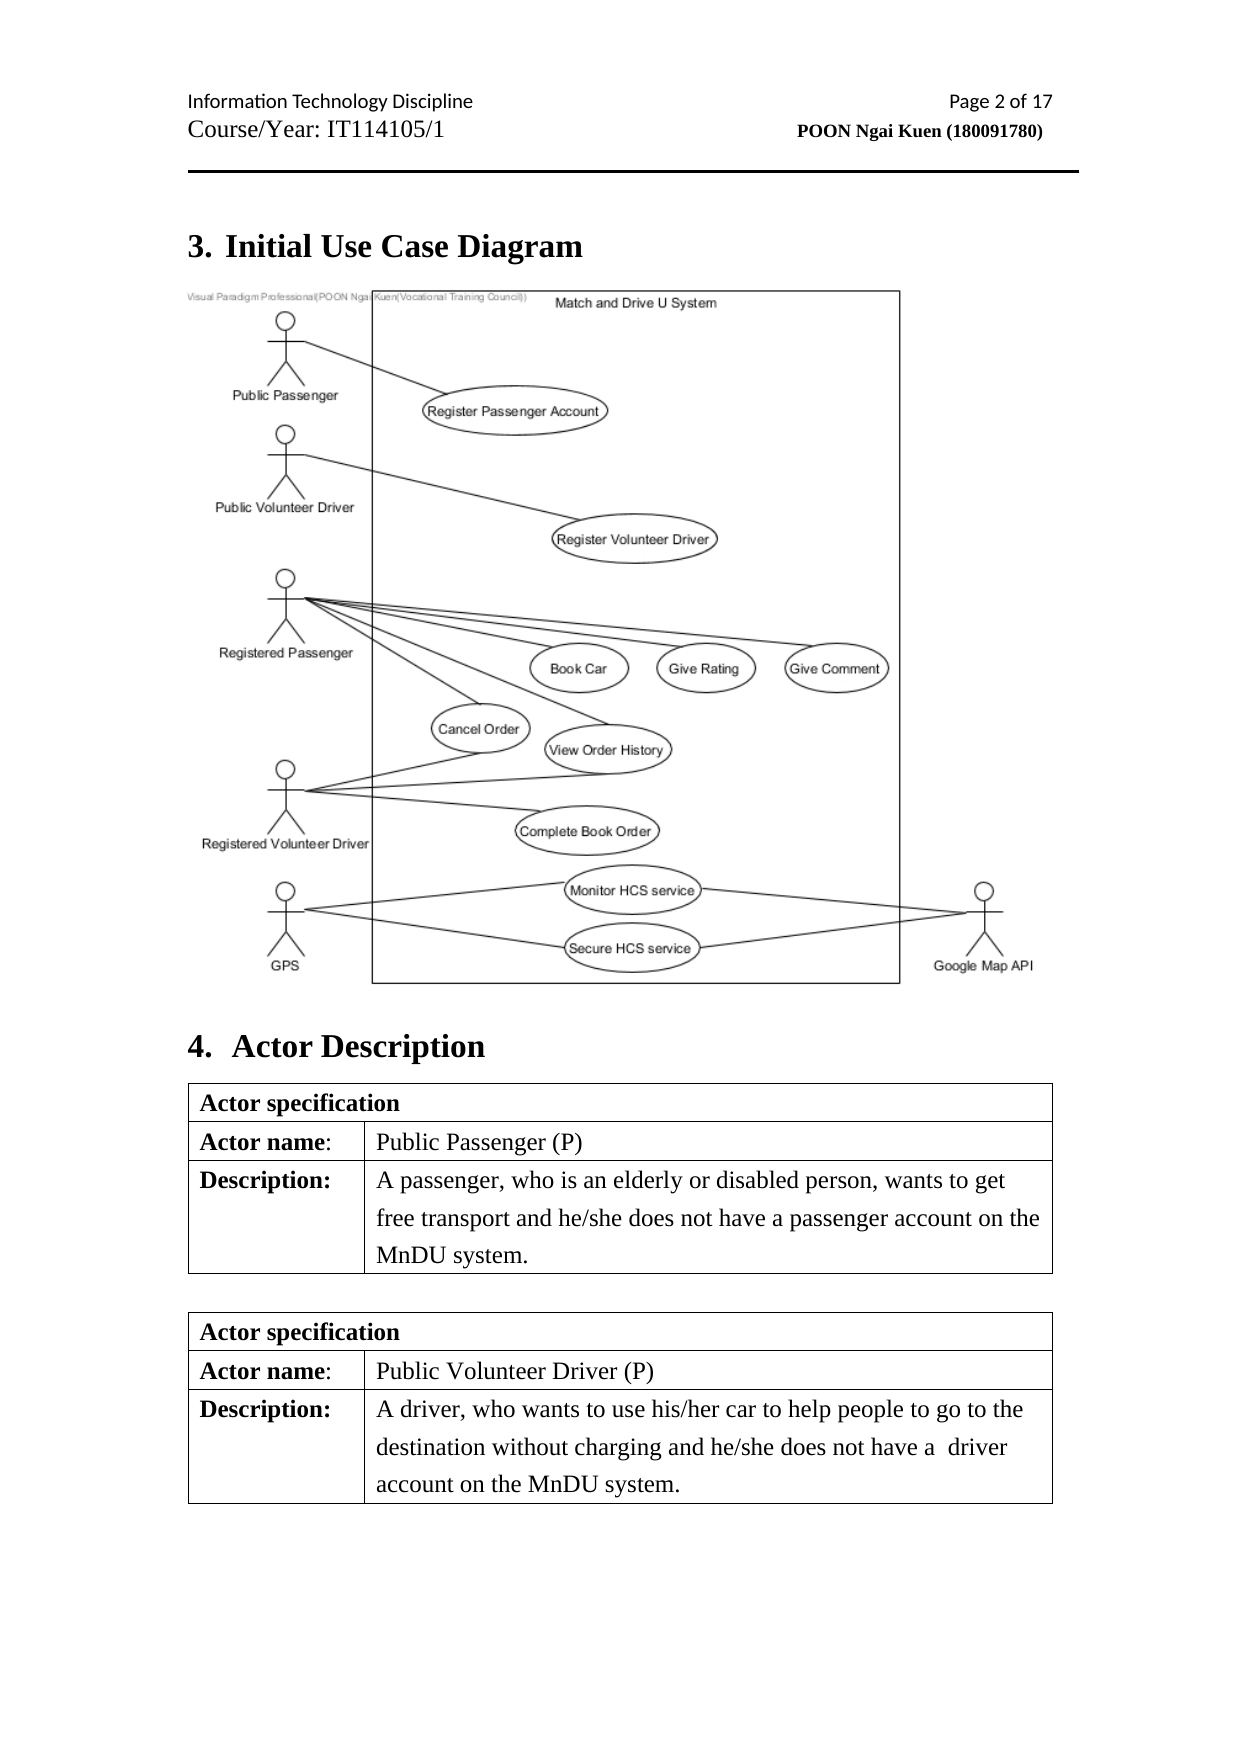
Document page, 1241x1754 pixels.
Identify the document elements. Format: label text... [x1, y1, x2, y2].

table_cell Actor name: [189, 1351, 364, 1389]
table_cell Description: [189, 1390, 364, 1502]
picture [187, 288, 1052, 989]
table_cell Description: [189, 1161, 364, 1273]
table_cell A passenger, who is an elderly or disabled person, wants to get free transport and he/she does not have a passenger account on the MnDU system. [365, 1161, 1052, 1273]
table_header Actor specification [189, 1313, 1052, 1350]
table_header Actor specification [189, 1084, 1052, 1121]
table_cell Public Passenger (P) [365, 1122, 1052, 1160]
table_cell A driver, who wants to use his/her car to help people to go to the destination without charging and he/she does not have a driver account on the MnDU system. [365, 1390, 1052, 1502]
table_cell Actor name: [189, 1122, 364, 1160]
subtitle Initial Use Case Diagram [187, 208, 1053, 283]
subtitle Actor Description [187, 1008, 1053, 1083]
table_cell Public Volunteer Driver (P) [365, 1351, 1052, 1389]
